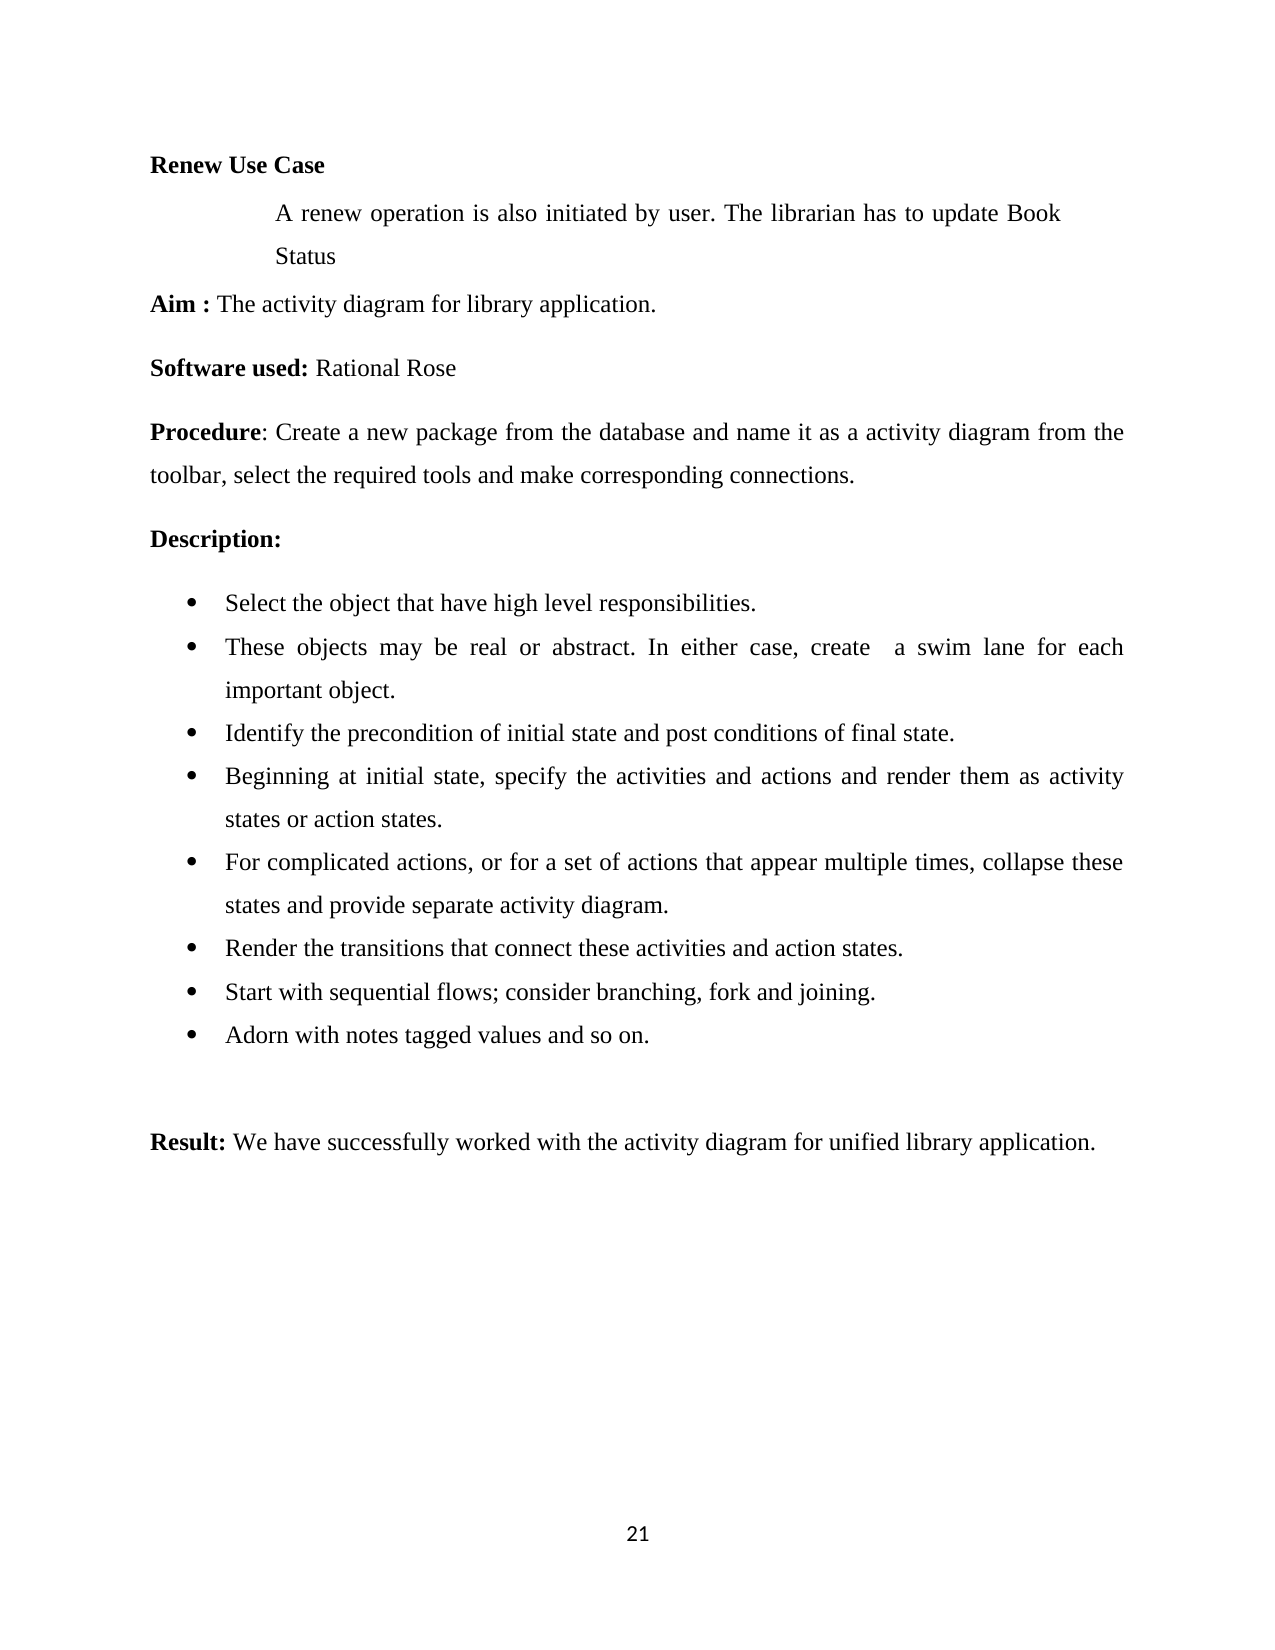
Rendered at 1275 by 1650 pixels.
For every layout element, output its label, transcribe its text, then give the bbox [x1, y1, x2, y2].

text A renew operation is also initiated by user. The librarian has to update Book Status [275, 198, 1062, 270]
list Adorn with notes tagged values and so on. [187, 1020, 1125, 1048]
text Aim : The activity diagram for library application. [150, 289, 1125, 318]
text Software used: Rational Rose [150, 353, 1125, 382]
list Render the transitions that connect these activities and action states. [187, 933, 1125, 962]
text Procedure: Create a new package from the database and name it as a activity diagram from the toolbar, select the required tools and make corresponding connections. [150, 417, 1125, 489]
list Select the object that have high level responsibilities. [187, 588, 1125, 617]
text Description: [150, 524, 1050, 553]
list These objects may be real or abstract. In either case, create a swim lane for each important object. [187, 632, 1125, 703]
list Identify the precondition of initial state and post conditions of final state. [187, 718, 1125, 747]
list Start with sequential flows; consider branching, fork and joining. [187, 977, 1125, 1005]
list Beginning at initial state, specify the activities and actions and render them as activity states or action states. [187, 761, 1125, 833]
text Result: We have successfully worked with the activity diagram for unified library application. [150, 1127, 1125, 1156]
subtitle Renew Use Case [150, 150, 1125, 179]
list For complicated actions, or for a set of actions that appear multiple times, collapse these states and provide separate activity diagram. [187, 847, 1125, 919]
